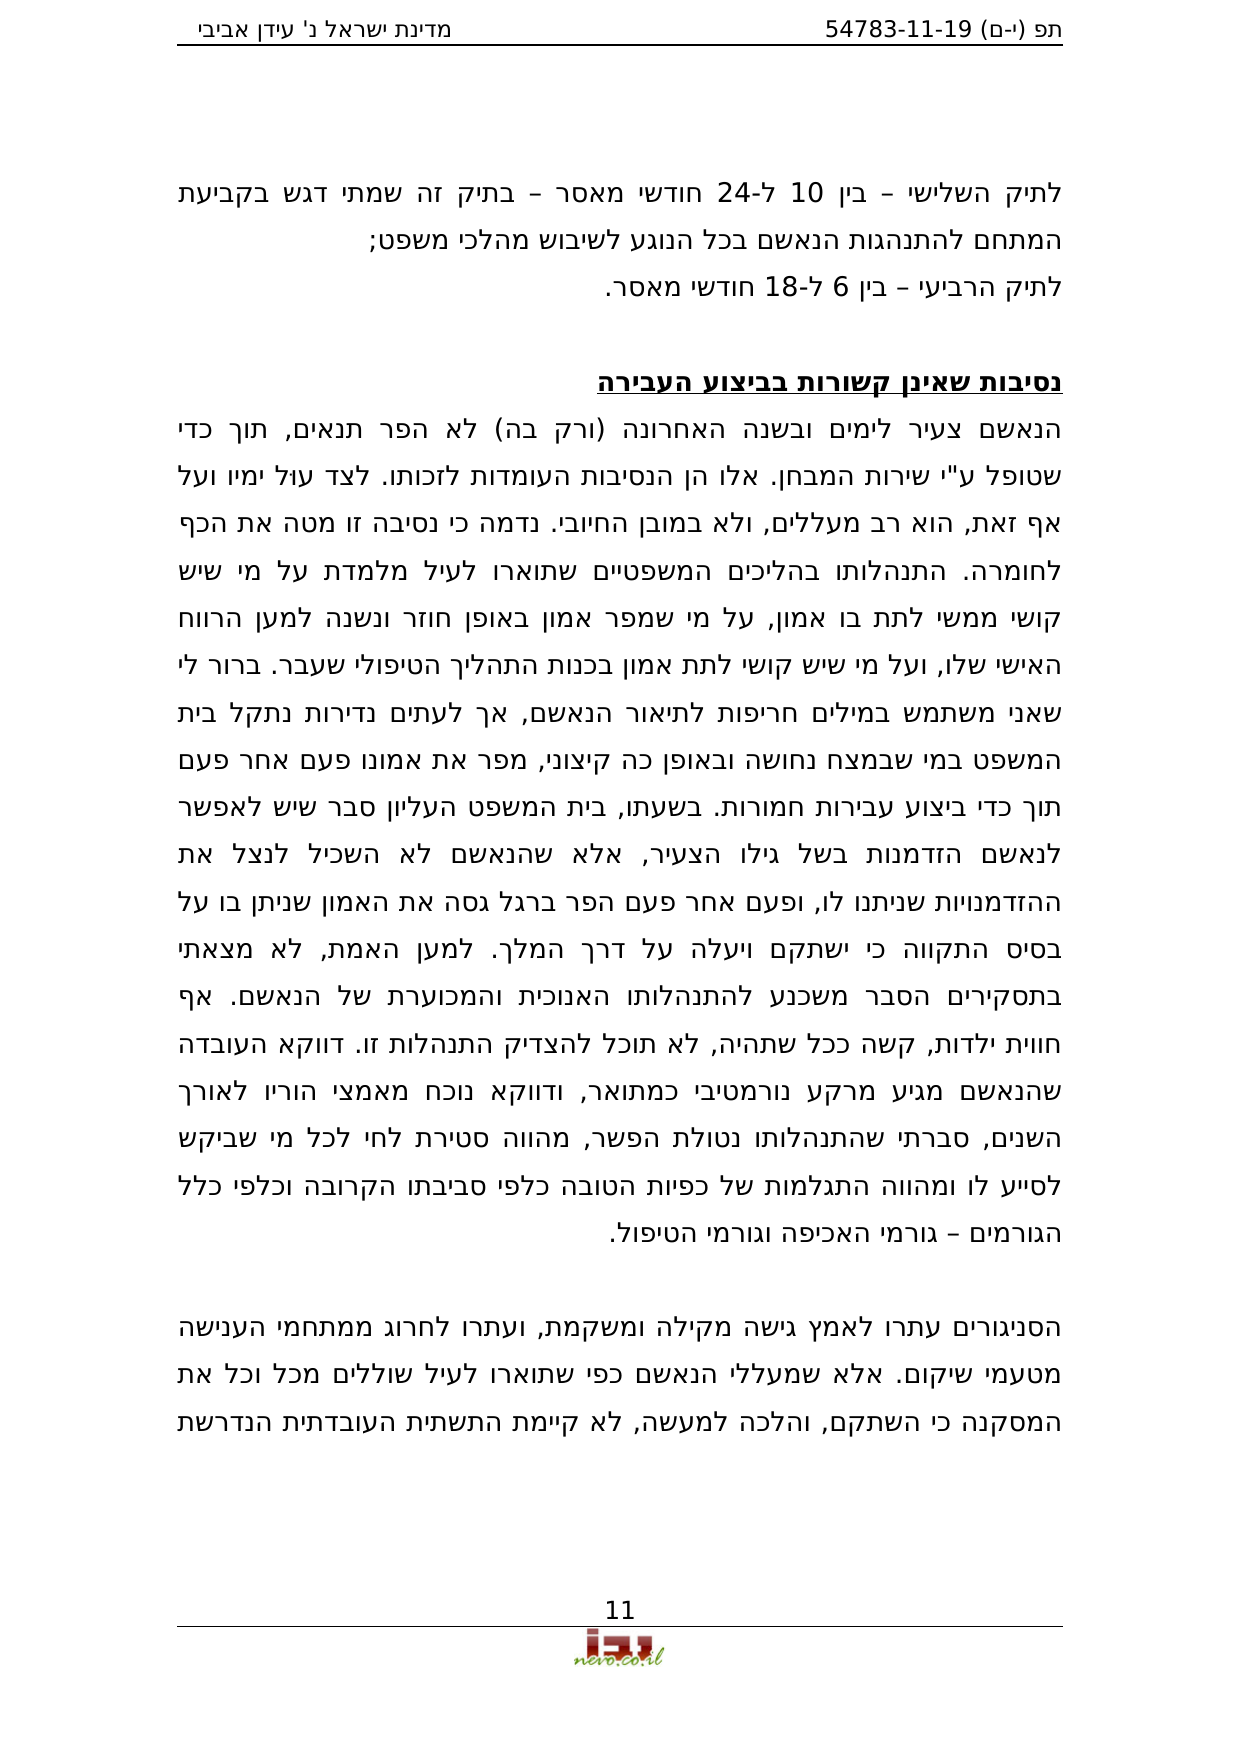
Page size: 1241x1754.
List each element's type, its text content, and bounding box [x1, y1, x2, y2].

picture [574, 1628, 666, 1667]
text לתיק השלישי – בין 10 ל-24 חודשי מאסר – בתיק זה שמתי דגש בקביעת המתחם להתנהגות הנאשם בכל הנוגע לשיבוש מהלכי משפט; [177, 177, 1063, 256]
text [177, 1311, 1063, 1437]
text הנאשם צעיר לימים ובשנה האחרונה (ורק בה) לא הפר תנאים, תוך כדי שטופל ע"י שירות המבחן. אלו הן הנסיבות העומדות לזכותו. לצד עוּל ימיו ועל אף זאת, הוא רב מעללים, ולא במובן החיובי. נדמה כי נסיבה זו מטה את הכף לחומרה. התנהלותו בהליכים המשפטיים שתוארו לעיל מלמדת על מי שיש קושי ממשי לתת בו אמון, על מי שמפר אמון באופן חוזר ונשנה למען הרווח האישי שלו, ועל מי שיש קושי לתת אמון בכנות התהליך הטיפולי שעבר. ברור לי שאני משתמש במילים חריפות לתיאור הנאשם, אך לעתים נדירות נתקל בית המשפט במי שבמצח נחושה ובאופן כה קיצוני, מפר את אמונו פעם אחר פעם תוך כדי ביצוע עבירות חמורות. בשעתו, בית המשפט העליון סבר שיש לאפשר לנאשם הזדמנות בשל גילו הצעיר, אלא שהנאשם לא השכיל לנצל את ההזדמנויות שניתנו לו, ופעם אחר פעם הפר ברגל גסה את האמון שניתן בו על בסיס התקווה כי ישתקם ויעלה על דרך המלך. למען האמת, לא מצאתי בתסקירים הסבר משכנע להתנהלותו האנוכית והמכוערת של הנאשם. אף חווית ילדות, קשה ככל שתהיה, לא תוכל להצדיק התנהלות זו. דווקא העובדה שהנאשם מגיע מרקע נורמטיבי כמתואר, ודווקא נוכח מאמצי הוריו לאורך השנים, סברתי שהתנהלותו נטולת הפשר, מהווה סטירת לחי לכל מי שביקש לסייע לו ומהווה התגלמות של כפיות הטובה כלפי סביבתו הקרובה וכלפי כלל הגורמים – גורמי האכיפה וגורמי הטיפול. [177, 413, 1063, 1249]
text נסיבות שאינן קשורות בביצוע העבירה [177, 366, 1063, 397]
text לתיק הרביעי – בין 6 ל-18 חודשי מאסר. [177, 272, 1063, 303]
